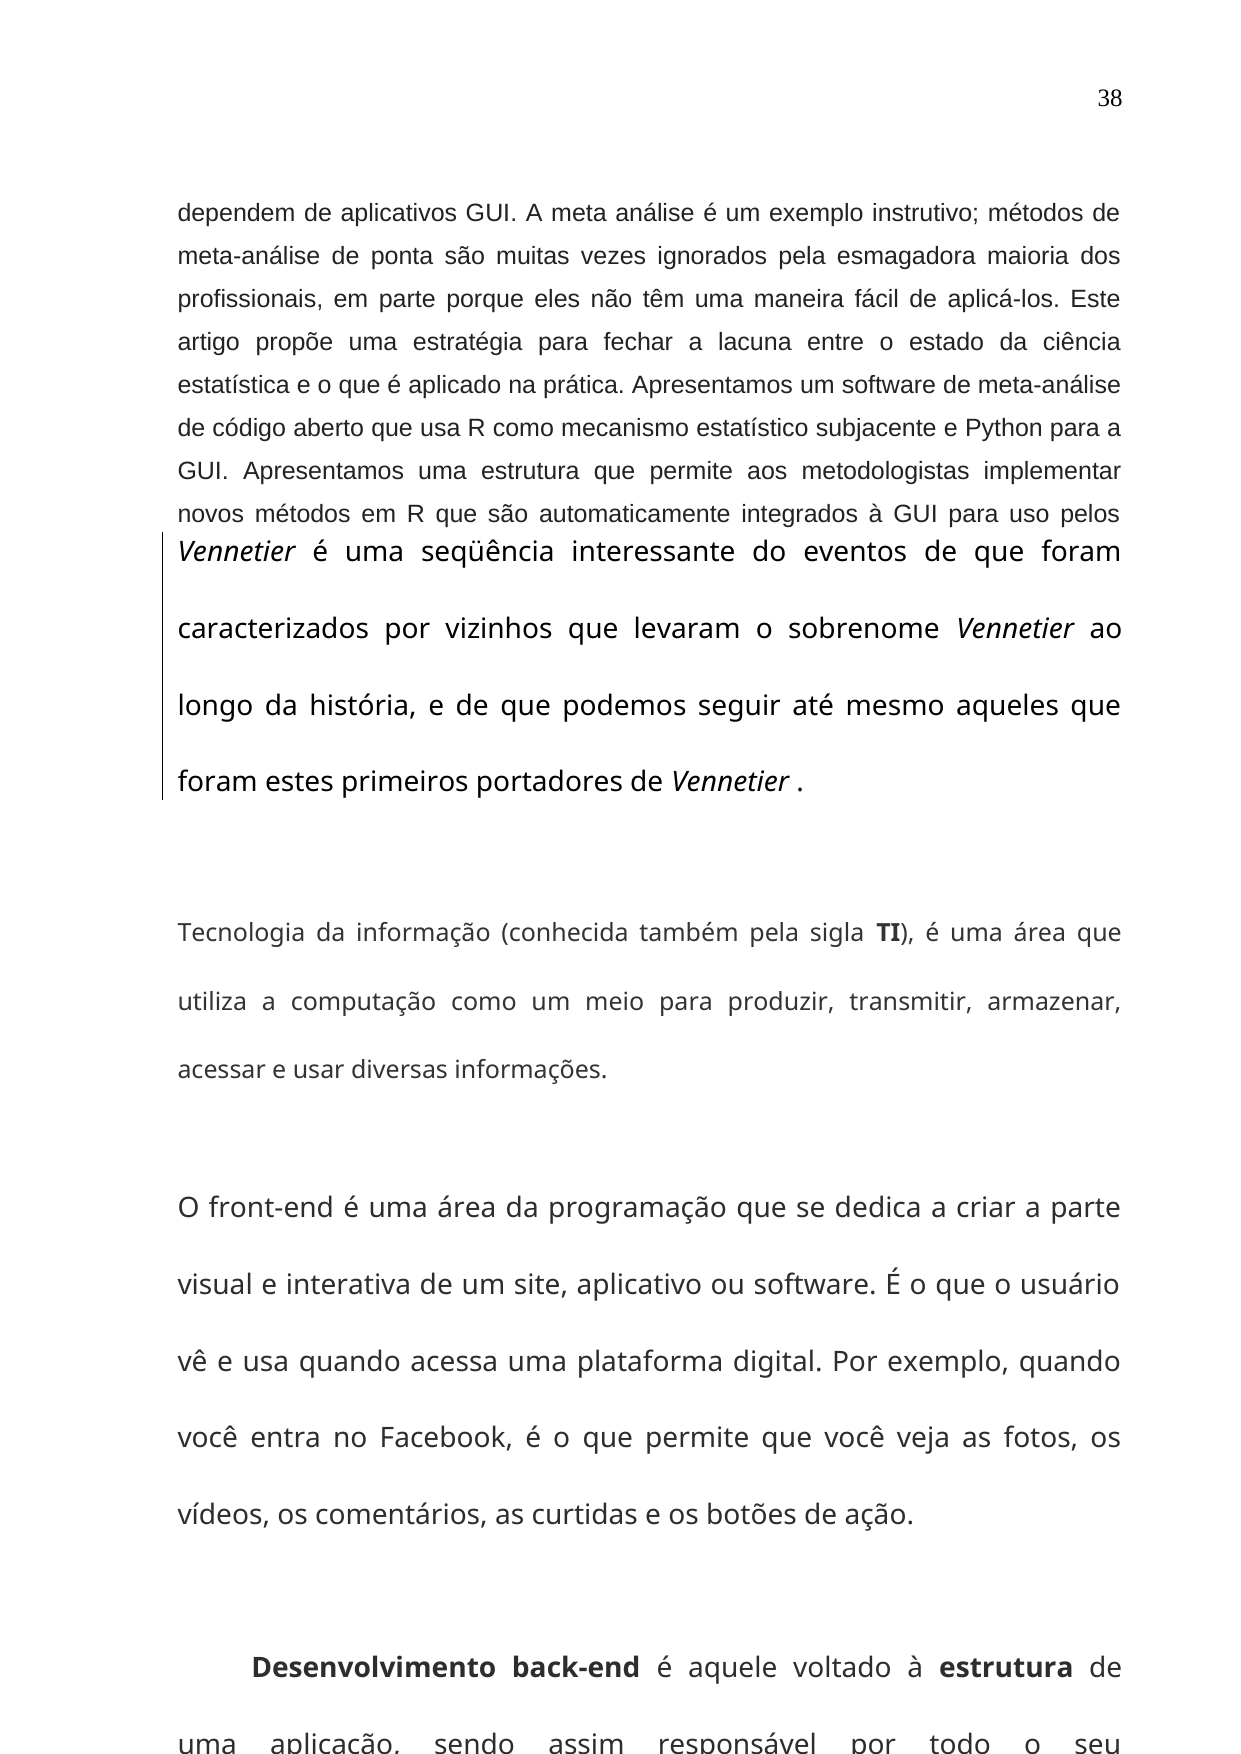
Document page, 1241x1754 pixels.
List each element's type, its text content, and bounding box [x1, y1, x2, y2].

text Back end O ambiente R fornece uma plataforma natural para o desenvolvimento de novos métodos estatísticos devido à expressividade matemática da linguagem, ao grande número de bibliotecas existentes e à ativa comunidade de desenvolvedores. Uma desvantagem do R, no entanto, é a curva de aprendizado; a programação é um impedimento para usuários não técnicos, que normalmente preferem interfaces gráficas de usuário (GUIs) a ambientes de linha de comando. Assim, enquanto os estatísticos desenvolvem novos métodos em R, os profissionais geralmente ficam para trás em termos das técnicas estatísticas que usam, pois dependem de aplicativos GUI. A meta análise é um exemplo instrutivo; métodos de meta-análise de ponta são muitas vezes ignorados pela esmagadora maioria dos profissionais, em parte porque eles não têm uma maneira fácil de aplicá-los. Este artigo propõe uma estratégia para fechar a lacuna entre o estado da ciência estatística e o que é aplicado na prática. Apresentamos um software de meta-análise de código aberto que usa R como mecanismo estatístico subjacente e Python para a GUI. Apresentamos uma estrutura que permite aos metodologistas implementar novos métodos em R que são automaticamente integrados à GUI para uso pelos usuários finais, desde que o programador esteja em conformidade com nossa interface. Essa abordagem permite uma interface intuitiva para usuários não técnicos, enquanto aproveita os métodos estatísticos avançados mais recentes implementados por metodologistas e Python para a GUI. Apresentamos uma estrutura que permite aos metodologistas implementar novos métodos em R que são automaticamente integrados à GUI para uso pelos usuários finais, desde que o programador esteja em conformidade com nossa interface. Essa abordagem permite uma interface intuitiva para usuários não técnicos, enquanto aproveita os métodos estatísticos avançados mais recentes implementados por metodologistas e Python para a GUI. Apresentamos uma estrutura que permite aos metodologistas implementar novos métodos em R que são automaticamente integrados à GUI para uso pelos usuários finais, desde que o programador esteja em conformidade com nossa interface. Essa abordagem permite uma interface intuitiva para usuários não técnicos, enquanto aproveita os métodos estatísticos avançados mais recentes implementados por metodologistas. [177, 198, 1122, 528]
